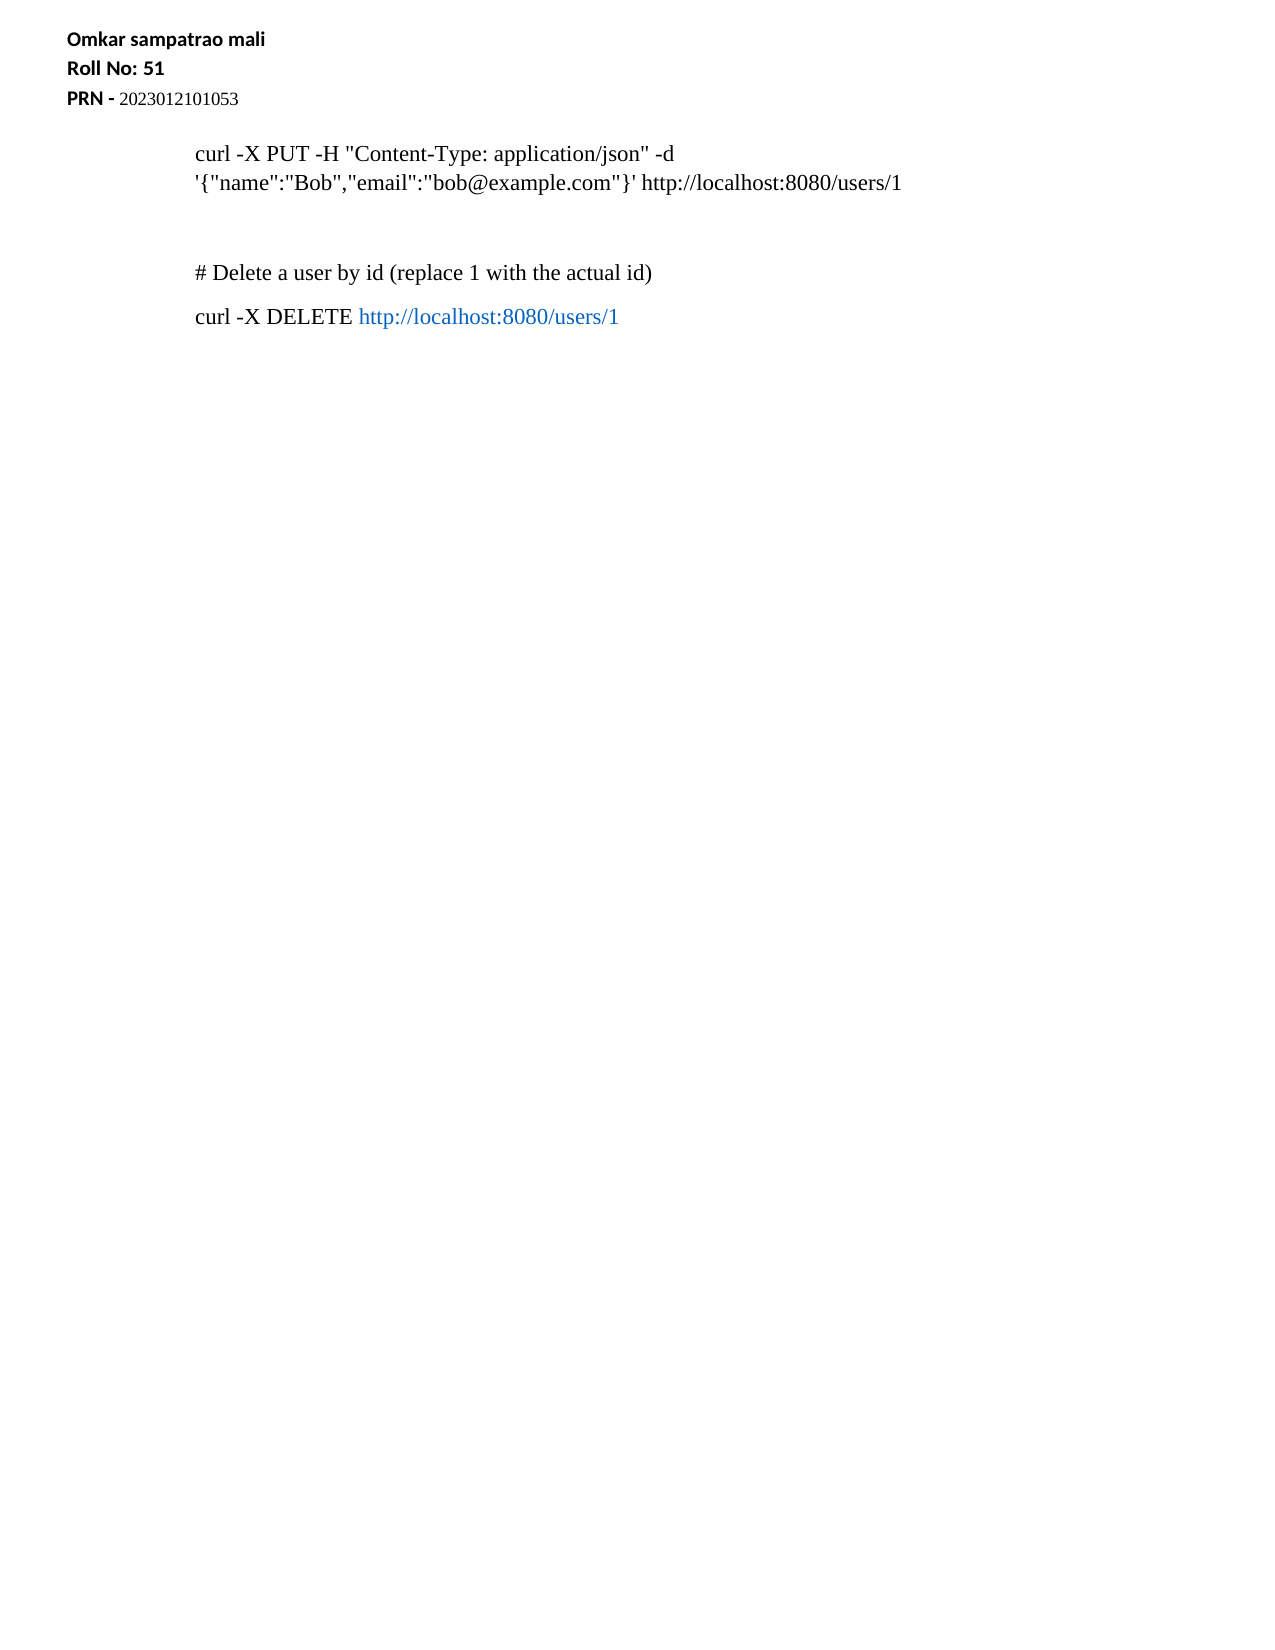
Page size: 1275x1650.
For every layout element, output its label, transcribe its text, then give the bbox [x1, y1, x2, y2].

text curl -X PUT -H "Content-Type: application/json" -d '{"name":"Bob","email":"bob@example.com"}' http://localhost:8080/users/1 [195, 140, 1096, 195]
text # Delete a user by id (replace 1 with the actual id) curl -X DELETE http://localhost:8080/users/1 [195, 258, 678, 330]
